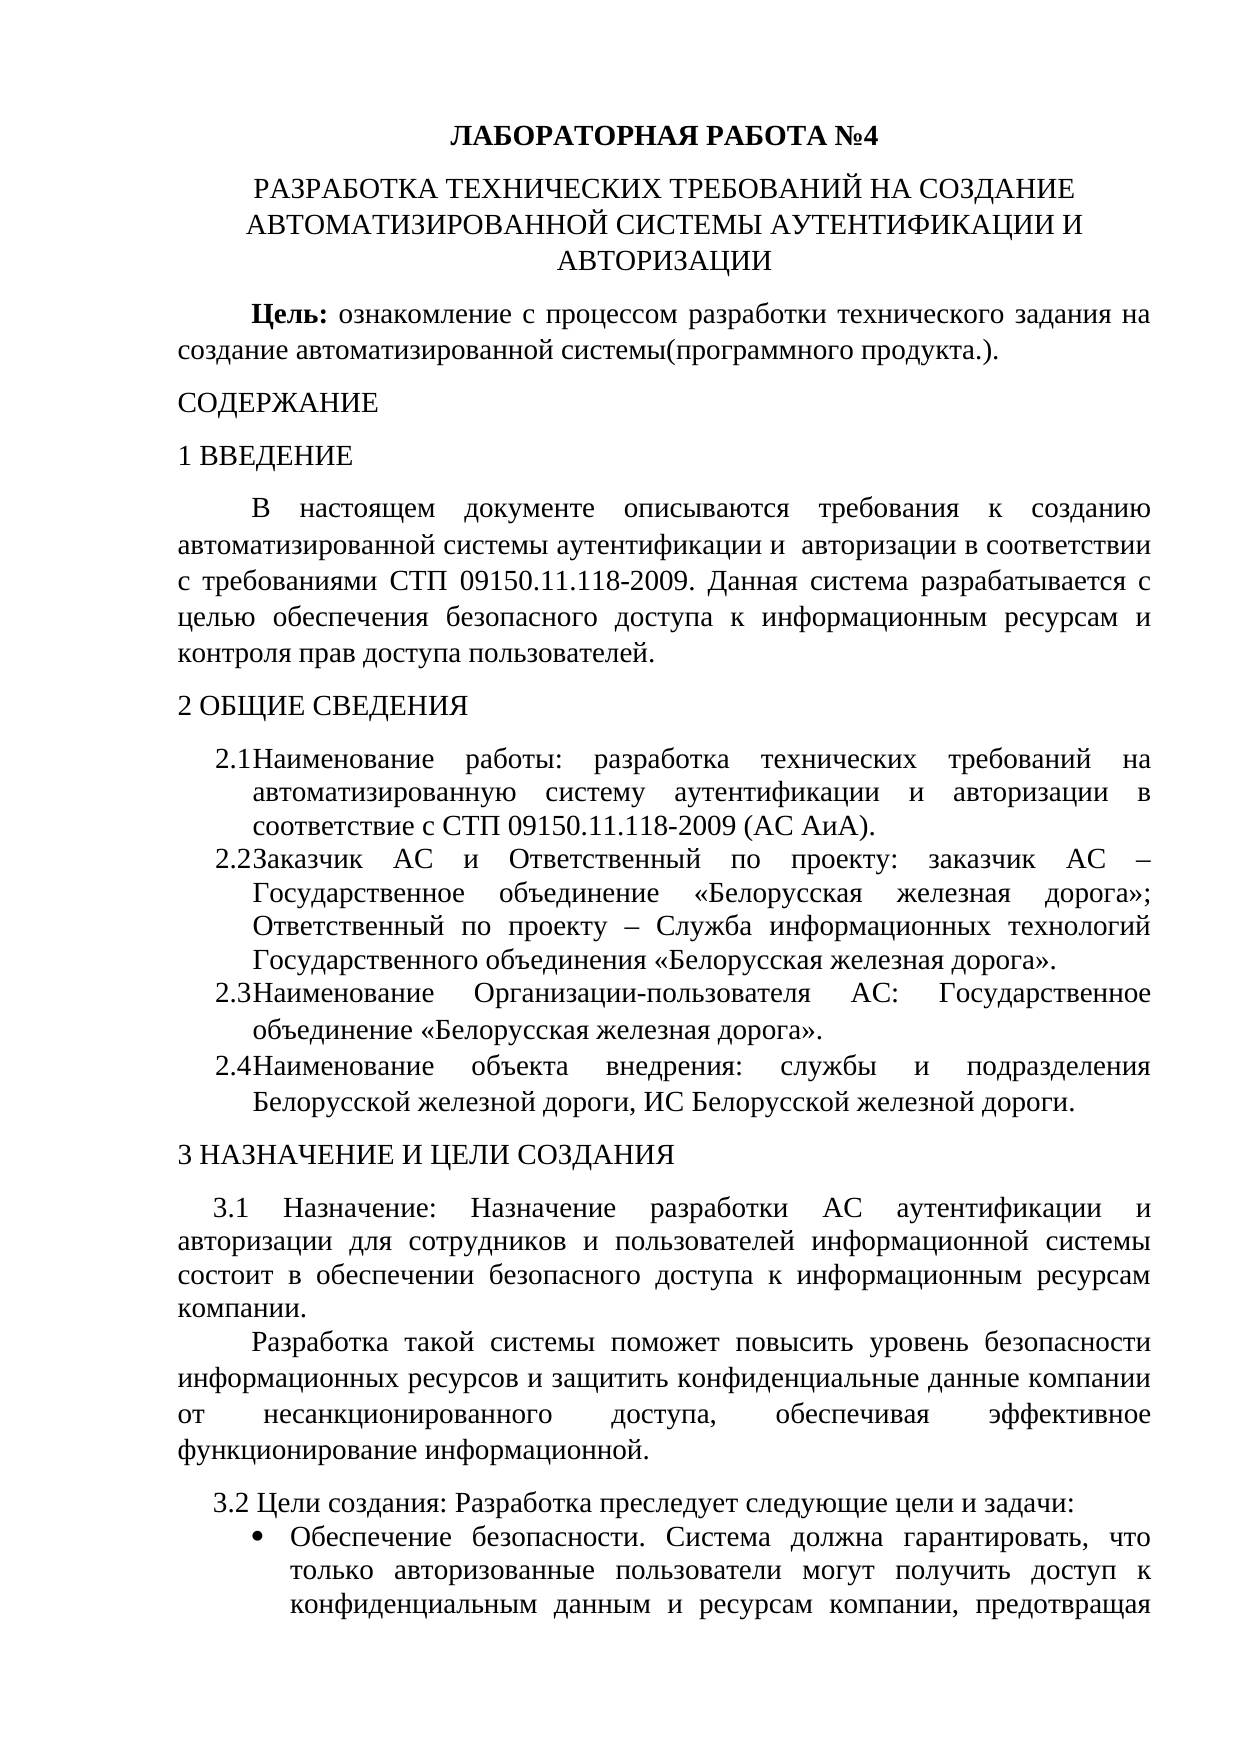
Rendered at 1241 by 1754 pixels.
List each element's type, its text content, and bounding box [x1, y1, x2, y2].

text Цель: ознакомление с процессом разработки технического задания на создание автоматизированной системы(программного продукта.). [177, 296, 1152, 366]
text В настоящем документе описываются требования к созданию автоматизированной системы аутентификации и авторизации в соответствии с требованиями СТП 09150.11.118-2009. Данная система разрабатывается с целью обеспечения безопасного доступа к информационным ресурсам и контроля прав доступа пользователей. [177, 491, 1152, 669]
list Наименование работы: разработка технических требований на автоматизированную систему аутентификации и авторизации в соответствие с СТП 09150.11.118-2009 (АС АиА). [215, 741, 1152, 841]
text 3.2 Цели создания: Разработка преследует следующие цели и задачи: [177, 1485, 1152, 1519]
text 2 ОБЩИЕ СВЕДЕНИЯ [177, 688, 1152, 722]
text 1 ВВЕДЕНИЕ [177, 438, 1152, 471]
text РАЗРАБОТКА ТЕХНИЧЕСКИХ ТРЕБОВАНИЙ НА СОЗДАНИЕ АВТОМАТИЗИРОВАННОЙ СИСТЕМЫ АУТЕНТИФИКАЦИИ И АВТОРИЗАЦИИ [177, 171, 1152, 277]
text 3 НАЗНАЧЕНИЕ И ЦЕЛИ СОЗДАНИЯ [177, 1137, 1152, 1170]
list Заказчик АС и Ответственный по проекту: заказчик АС – Государственное объединение «Белорусская железная дорога»; Ответственный по проекту – Служба информационных технологий Государственного объединения «Белорусская железная дорога». [215, 841, 1152, 976]
text Разработка такой системы поможет повысить уровень безопасности информационных ресурсов и защитить конфиденциальные данные компании от несанкционированного доступа, обеспечивая эффективное функционирование информационной. [177, 1324, 1152, 1466]
text СОДЕРЖАНИЕ [177, 385, 1152, 418]
text 3.1 Назначение: Назначение разработки АС аутентификации и авторизации для сотрудников и пользователей информационной системы состоит в обеспечении безопасного доступа к информационным ресурсам компании. [177, 1190, 1152, 1324]
list Наименование объекта внедрения: службы и подразделения Белорусской железной дороги, ИС Белорусской железной дороги. [215, 1048, 1152, 1118]
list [252, 1519, 1152, 1619]
text ЛАБОРАТОРНАЯ РАБОТА №4 [177, 118, 1152, 152]
list Наименование Организации-пользователя АС: Государственное объединение «Белорусская железная дорога». [215, 976, 1152, 1045]
